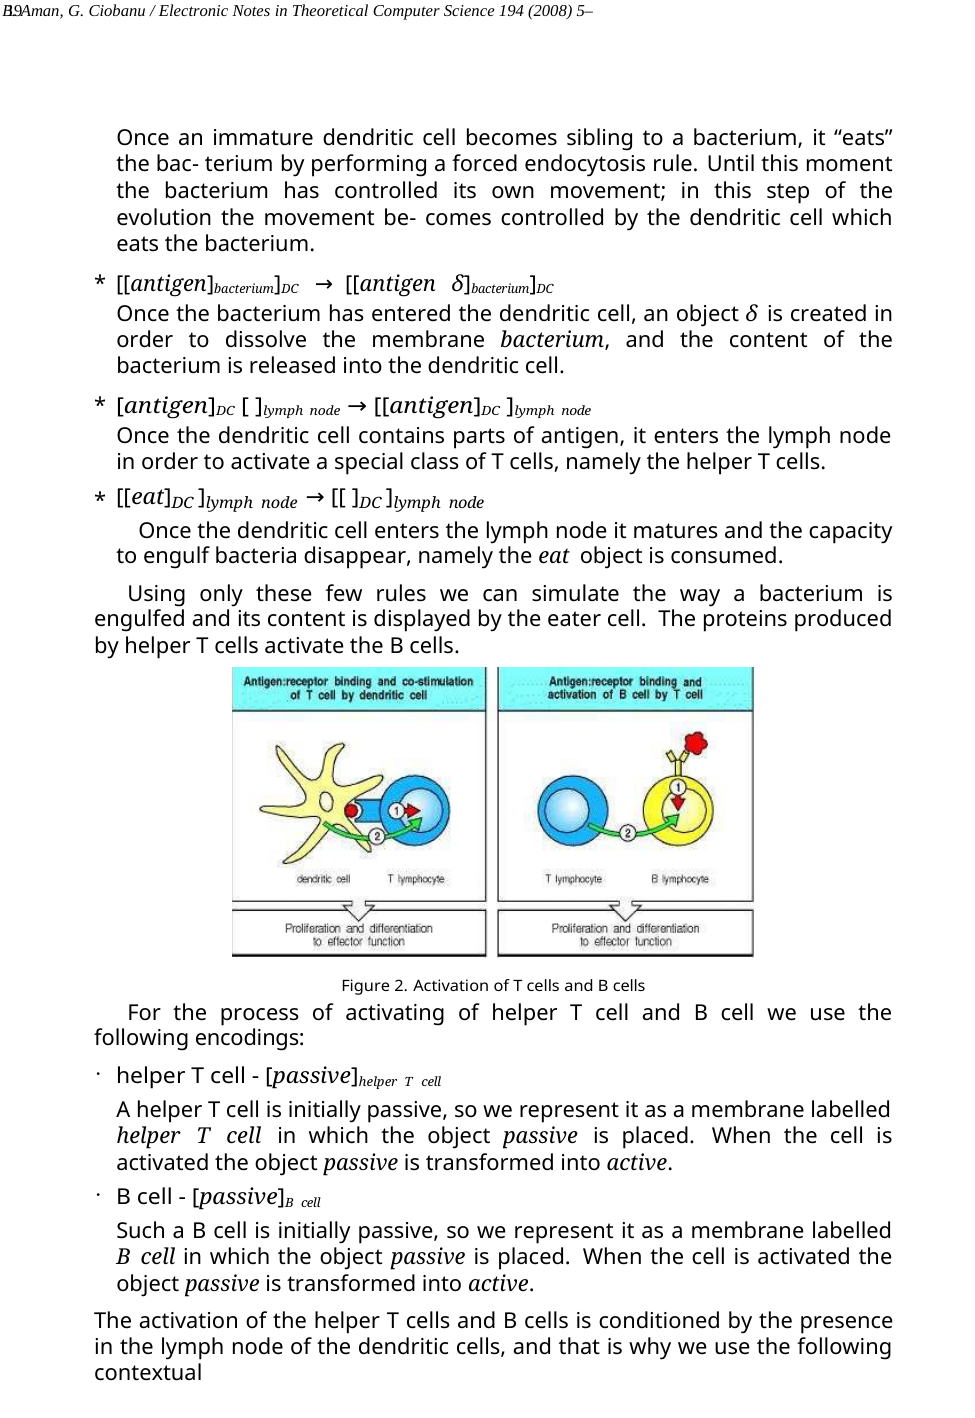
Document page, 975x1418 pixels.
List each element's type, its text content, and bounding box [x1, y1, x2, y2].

text Once the bacterium has entered the dendritic cell, an object δ is created in order to dissolve the membrane bacterium, and the content of the bacterium is released into the dendritic cell. [116, 300, 893, 380]
text For the process of activating of helper T cell and B cell we use the following encodings: [94, 1000, 893, 1052]
list [antigen]DC [ ]lymph node → [[antigen]DC ]lymph node [94, 384, 904, 420]
text The activation of the helper T cells and B cells is conditioned by the presence in the lymph node of the dendritic cells, and that is why we use the following contextual [94, 1308, 893, 1387]
list [[eat]DC ]lymph node → [[ ]DC ]lymph node [94, 481, 904, 516]
text A helper T cell is initially passive, so we represent it as a membrane labelled helper T cell in which the object passive is placed. When the cell is activated the object passive is transformed into active. [116, 1096, 893, 1177]
list [[antigen]bacterium]DC → [[antigen δ]bacterium]DC [94, 262, 904, 298]
text Once an immature dendritic cell becomes sibling to a bacterium, it “eats” the bac- terium by performing a forced endocytosis rule. Until this moment the bacterium has controlled its own movement; in this step of the evolution the movement be- comes controlled by the dendritic cell which eats the bacterium. [116, 124, 893, 258]
text Such a B cell is initially passive, so we represent it as a membrane labelled B cell in which the object passive is placed. When the cell is activated the object passive is transformed into active. [116, 1217, 893, 1297]
picture [232, 667, 755, 683]
text Figure 2. Activation of T cells and B cells [82, 683, 904, 996]
text Using only these few rules we can simulate the way a bacterium is engulfed and its content is displayed by the eater cell. The proteins produced by helper T cells activate the B cells. [94, 581, 893, 659]
list helper T cell - [passive]helper T cell [95, 1060, 904, 1090]
text Once the dendritic cell enters the lymph node it matures and the capacity to engulf bacteria disappear, namely the eat object is consumed. [116, 517, 893, 570]
text Once the dendritic cell contains parts of antigen, it enters the lymph node in order to activate a special class of T cells, namely the helper T cells. [116, 422, 893, 476]
list B cell - [passive]B cell [95, 1181, 904, 1211]
